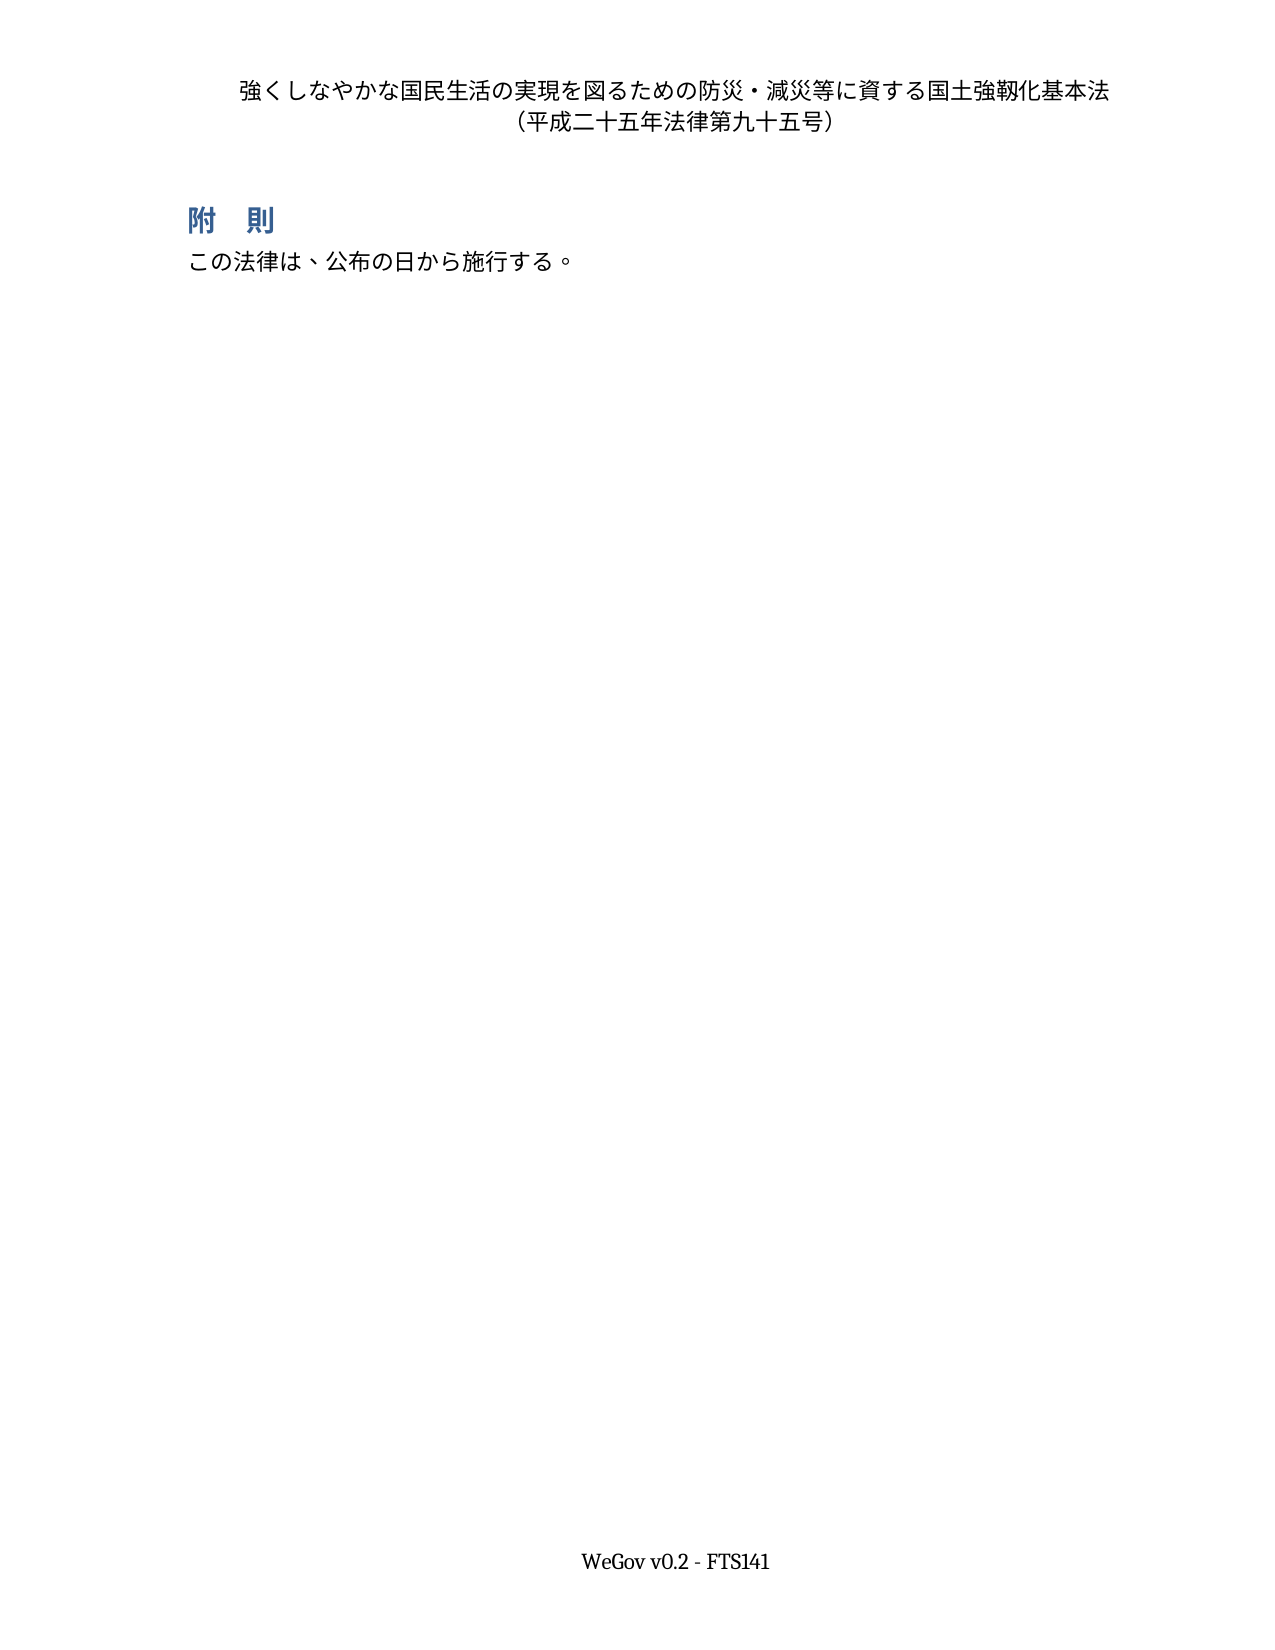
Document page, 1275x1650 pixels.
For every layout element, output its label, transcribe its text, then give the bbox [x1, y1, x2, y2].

subtitle 附 則 [187, 200, 1087, 240]
text この法律は、公布の日から施行する。 [187, 246, 1087, 277]
